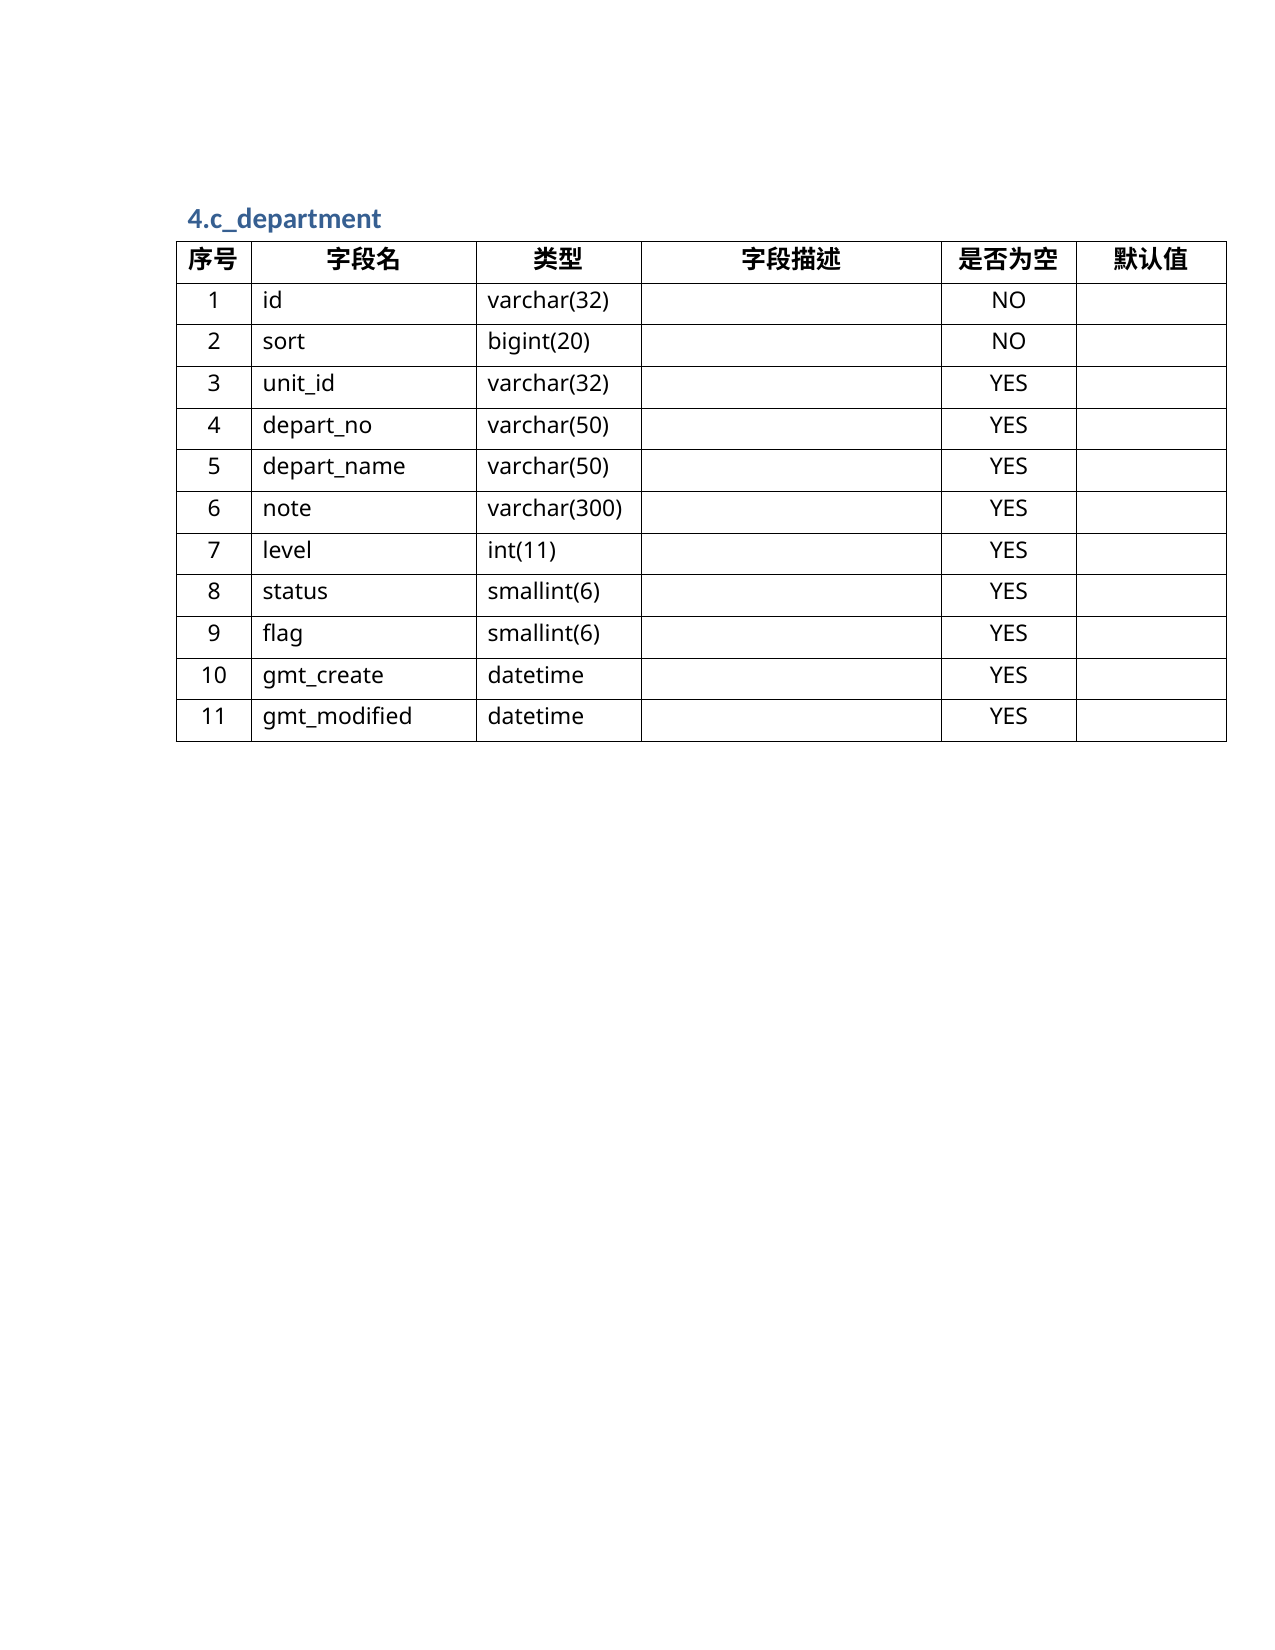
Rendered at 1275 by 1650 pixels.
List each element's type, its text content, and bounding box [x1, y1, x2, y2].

table_cell varchar(32) [477, 367, 641, 408]
table_header 字段名 [252, 242, 476, 283]
table_cell YES [942, 575, 1076, 616]
table_cell [1077, 325, 1226, 366]
table_cell [642, 700, 941, 741]
table_cell YES [942, 659, 1076, 699]
table_cell depart_name [252, 450, 476, 491]
table_cell YES [942, 700, 1076, 741]
table_header 类型 [477, 242, 641, 283]
table_cell [1077, 575, 1226, 616]
table_cell 5 [177, 450, 251, 491]
table_cell varchar(300) [477, 492, 641, 533]
table_cell NO [942, 284, 1076, 324]
table_cell datetime [477, 659, 641, 699]
table_cell YES [942, 367, 1076, 408]
table_cell datetime [477, 700, 641, 741]
table_cell [1077, 284, 1226, 324]
table_cell [1077, 492, 1226, 533]
table_cell [642, 534, 941, 574]
table_cell [642, 284, 941, 324]
table_header 是否为空 [942, 242, 1076, 283]
subtitle 4.c_department [187, 200, 1087, 236]
table_cell flag [252, 617, 476, 658]
table_cell 9 [177, 617, 251, 658]
table_cell YES [942, 534, 1076, 574]
table_cell 2 [177, 325, 251, 366]
table_cell YES [942, 450, 1076, 491]
table_cell level [252, 534, 476, 574]
table_cell [642, 659, 941, 699]
table_cell [642, 492, 941, 533]
table_cell 11 [177, 700, 251, 741]
table_cell [642, 575, 941, 616]
table_cell YES [942, 617, 1076, 658]
table_cell NO [942, 325, 1076, 366]
table_cell [1077, 659, 1226, 699]
table_cell unit_id [252, 367, 476, 408]
table_cell varchar(50) [477, 450, 641, 491]
table_cell [642, 617, 941, 658]
table_cell [1077, 534, 1226, 574]
table_cell varchar(50) [477, 409, 641, 449]
table_cell YES [942, 409, 1076, 449]
table_cell 1 [177, 284, 251, 324]
table_cell 8 [177, 575, 251, 616]
table_header 字段描述 [642, 242, 941, 283]
table_cell 10 [177, 659, 251, 699]
table_cell [1077, 450, 1226, 491]
table_cell 7 [177, 534, 251, 574]
table_cell [1077, 409, 1226, 449]
table_cell YES [942, 492, 1076, 533]
table_cell [1077, 617, 1226, 658]
table_cell 4 [177, 409, 251, 449]
table_cell varchar(32) [477, 284, 641, 324]
table_cell note [252, 492, 476, 533]
table_cell depart_no [252, 409, 476, 449]
table_cell [642, 367, 941, 408]
table_header 序号 [177, 242, 251, 283]
table_cell 3 [177, 367, 251, 408]
table_cell [1077, 367, 1226, 408]
table_cell bigint(20) [477, 325, 641, 366]
table_cell [642, 325, 941, 366]
table_cell status [252, 575, 476, 616]
table_cell smallint(6) [477, 617, 641, 658]
table_cell gmt_modified [252, 700, 476, 741]
table_cell gmt_create [252, 659, 476, 699]
table_cell [1077, 700, 1226, 741]
table_cell sort [252, 325, 476, 366]
table_cell int(11) [477, 534, 641, 574]
table_cell smallint(6) [477, 575, 641, 616]
table_header 默认值 [1077, 242, 1226, 283]
table_cell 6 [177, 492, 251, 533]
table_cell id [252, 284, 476, 324]
table_cell [642, 409, 941, 449]
table_cell [642, 450, 941, 491]
